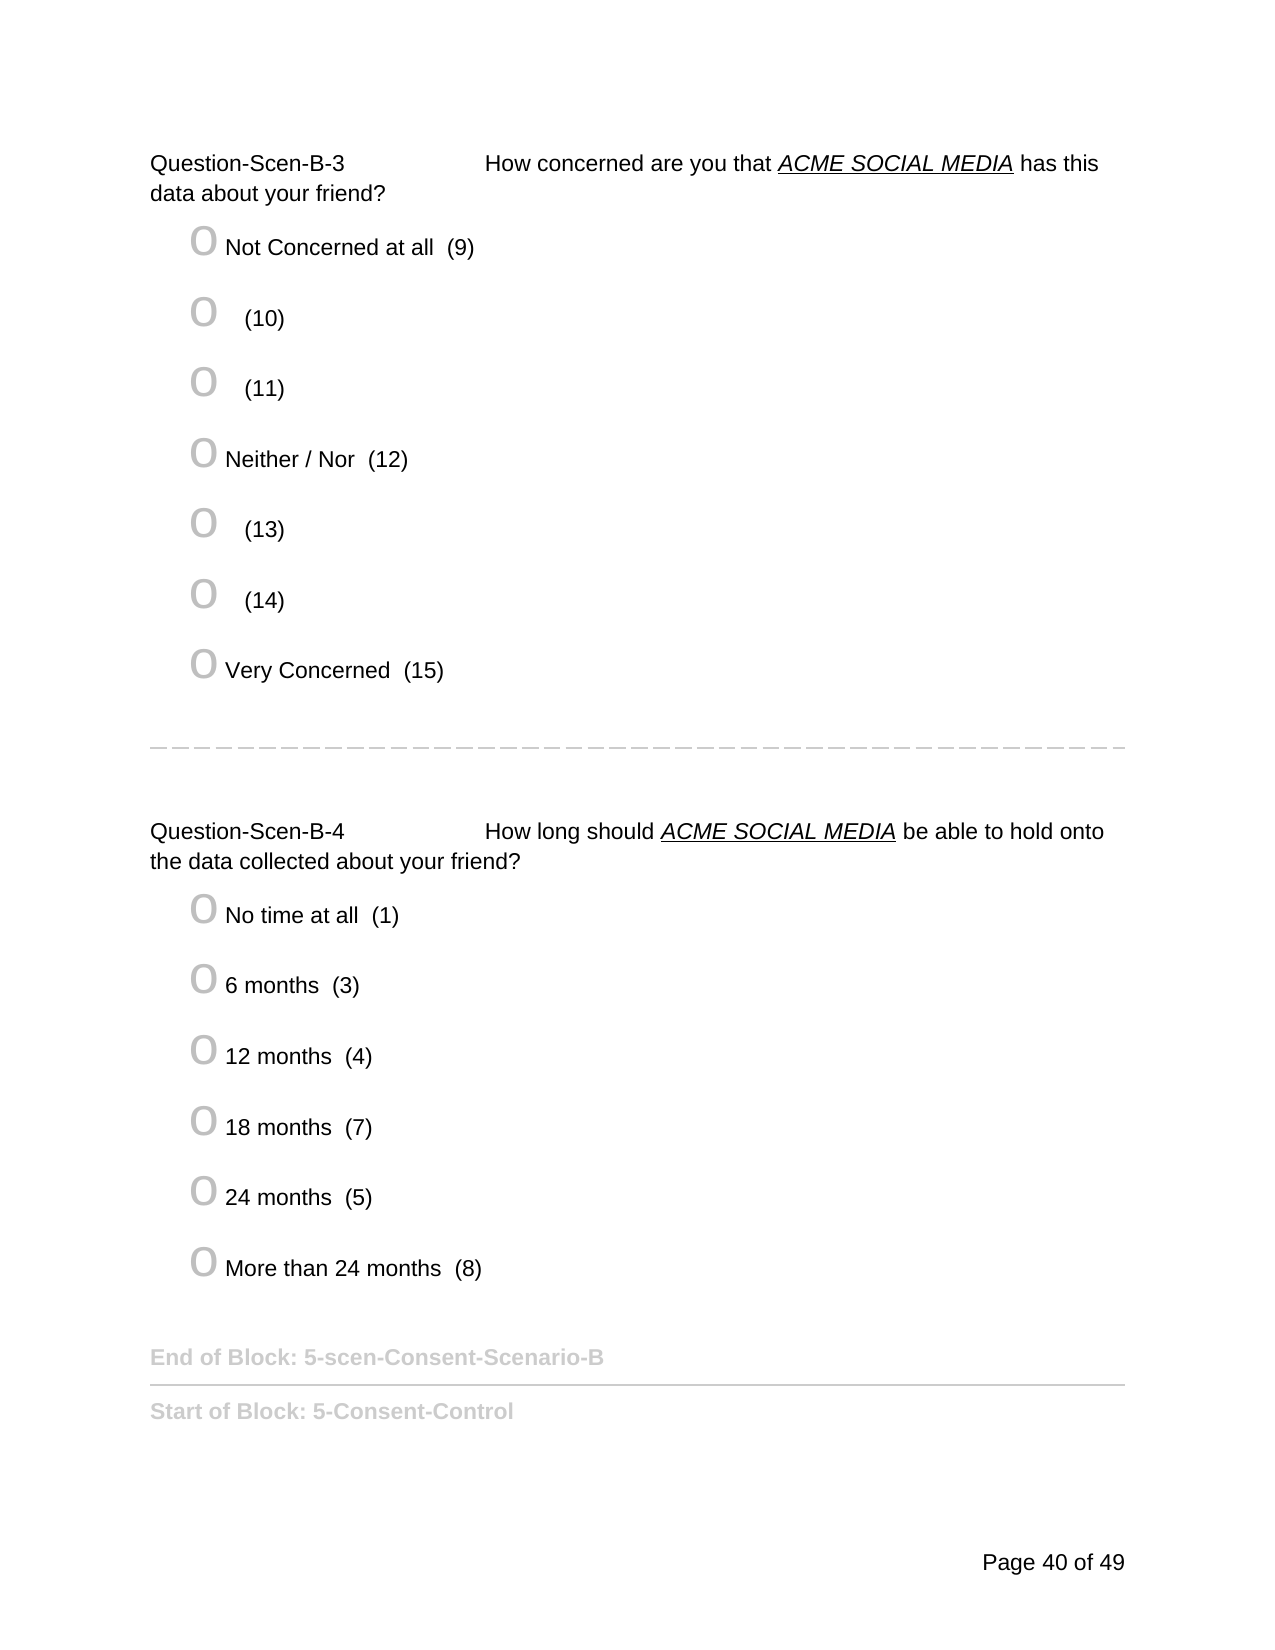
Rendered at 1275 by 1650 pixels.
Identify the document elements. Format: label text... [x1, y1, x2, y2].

list (10) [187, 281, 1125, 342]
list 6 months (3) [187, 949, 1125, 1010]
list No time at all (1) [187, 878, 1125, 940]
text End of Block: 5-scen-Consent-Scenario-B [150, 1344, 1125, 1371]
list (11) [187, 351, 1125, 413]
list More than 24 months (8) [187, 1231, 1125, 1292]
text Question-Scen-B-4 How long should ACME SOCIAL MEDIA be able to hold onto the data collected about your friend? [150, 818, 1125, 874]
list (13) [187, 492, 1125, 554]
list 24 months (5) [187, 1160, 1125, 1222]
text Question-Scen-B-3 How concerned are you that ACME SOCIAL MEDIA has this data about your friend? [150, 150, 1125, 207]
list Not Concerned at all (9) [187, 210, 1125, 272]
list Neither / Nor (12) [187, 422, 1125, 483]
text Start of Block: 5-Consent-Control [150, 1398, 1125, 1424]
list (14) [187, 563, 1125, 624]
list 18 months (7) [187, 1090, 1125, 1151]
list 12 months (4) [187, 1019, 1125, 1081]
list Very Concerned (15) [187, 633, 1125, 695]
